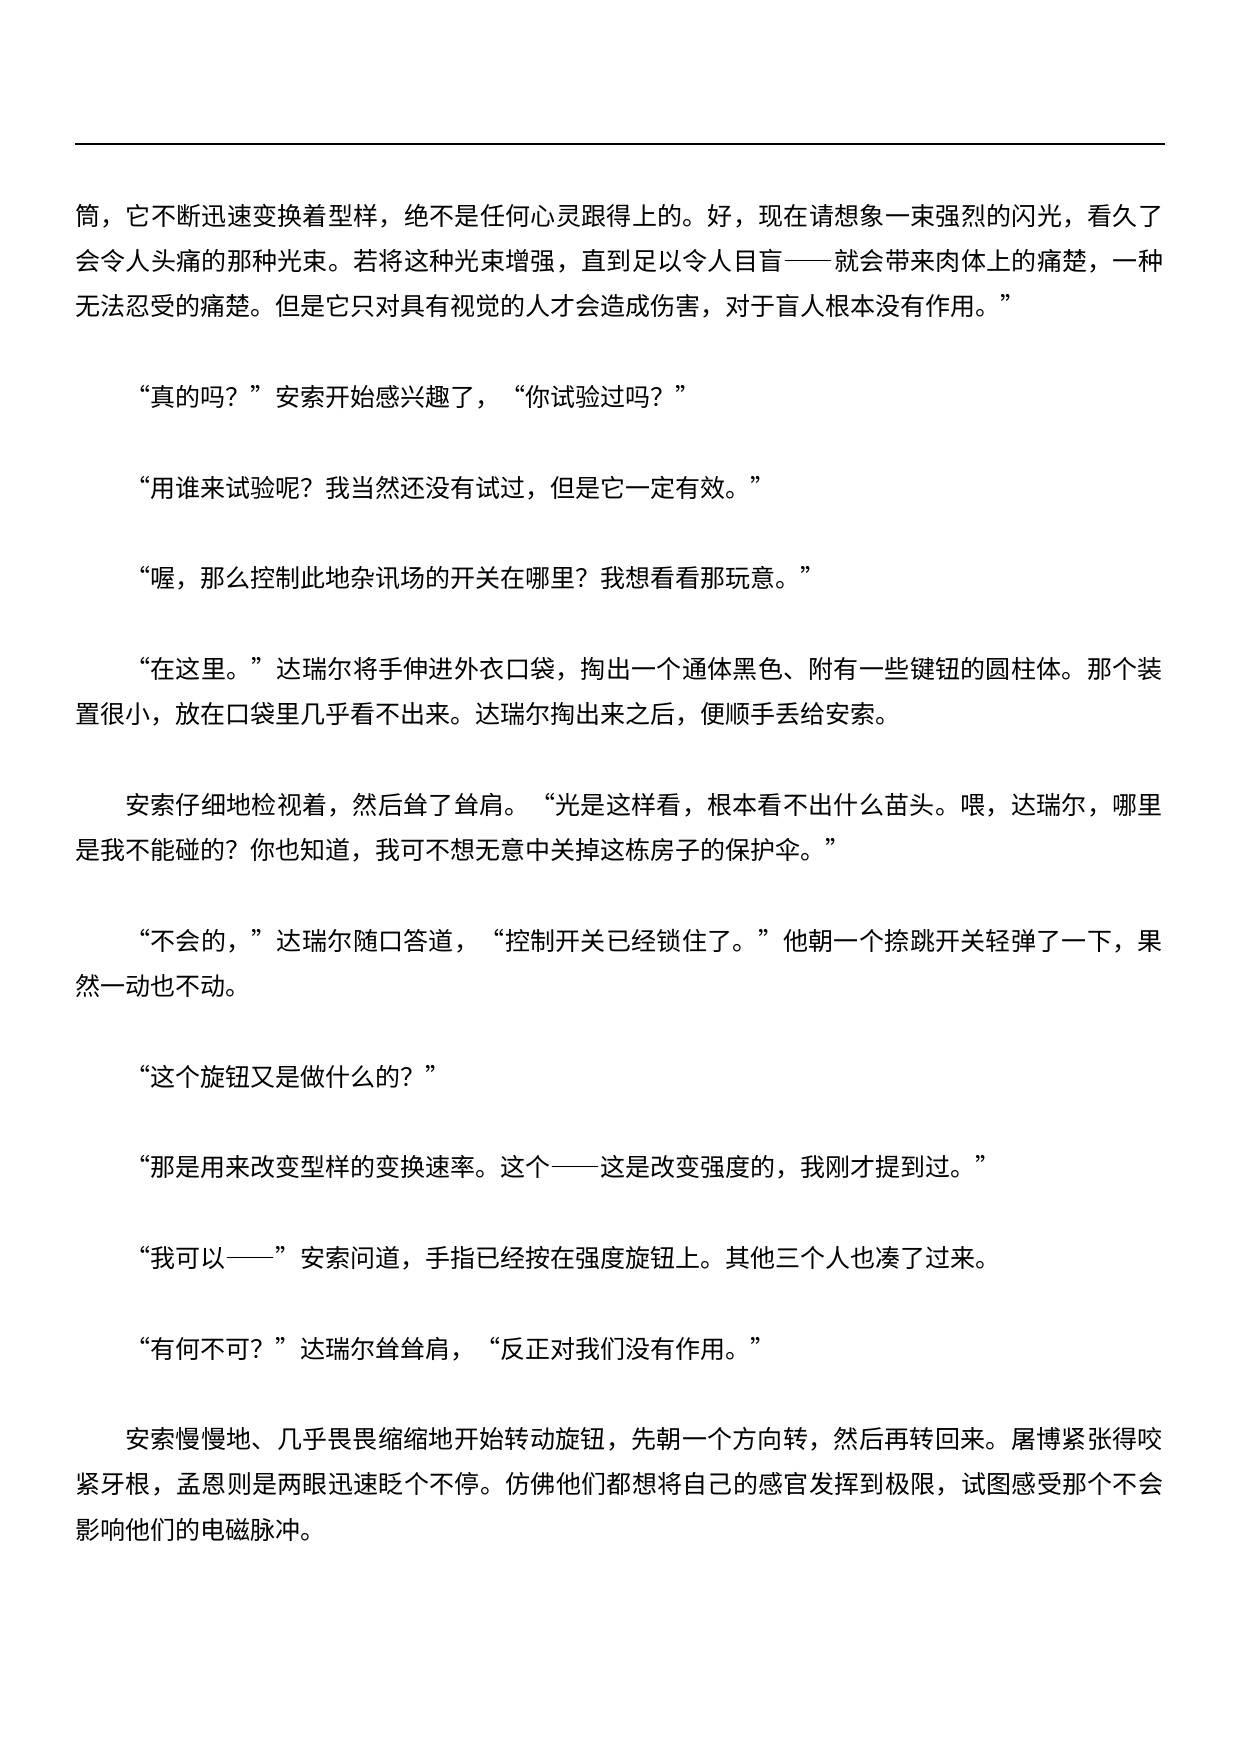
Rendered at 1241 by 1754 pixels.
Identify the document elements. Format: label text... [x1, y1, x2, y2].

text 安索慢慢地、几乎畏畏缩缩地开始转动旋钮，先朝一个方向转，然后再转回来。屠博紧张得咬紧牙根，孟恩则是两眼迅速眨个不停。仿佛他们都想将自己的感官发挥到极限，试图感受那个不会影响他们的电磁脉冲。 [75, 1415, 1165, 1551]
text “不会的，”达瑞尔随口答道，“控制开关已经锁住了。”他朝一个捺跳开关轻弹了一下，果然一动也不动。 [75, 917, 1165, 1007]
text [75, 192, 1165, 328]
text 安索仔细地检视着，然后耸了耸肩。“光是这样看，根本看不出什么苗头。喂，达瑞尔，哪里是我不能碰的？你也知道，我可不想无意中关掉这栋房子的保护伞。” [75, 781, 1165, 871]
text “真的吗？”安索开始感兴趣了，“你试验过吗？” [75, 373, 1165, 418]
text “这个旋钮又是做什么的？” [75, 1053, 1165, 1098]
text “有何不可？”达瑞尔耸耸肩，“反正对我们没有作用。” [75, 1324, 1165, 1370]
text “用谁来试验呢？我当然还没有试过，但是它一定有效。” [75, 464, 1165, 509]
text “在这里。”达瑞尔将手伸进外衣口袋，掏出一个通体黑色、附有一些键钮的圆柱体。那个装置很小，放在口袋里几乎看不出来。达瑞尔掏出来之后，便顺手丢给安索。 [75, 645, 1165, 736]
text “喔，那么控制此地杂讯场的开关在哪里？我想看看那玩意。” [75, 554, 1165, 599]
text “那是用来改变型样的变换速率。这个——这是改变强度的，我刚才提到过。” [75, 1143, 1165, 1189]
text “我可以——”安索问道，手指已经按在强度旋钮上。其他三个人也凑了过来。 [75, 1234, 1165, 1279]
